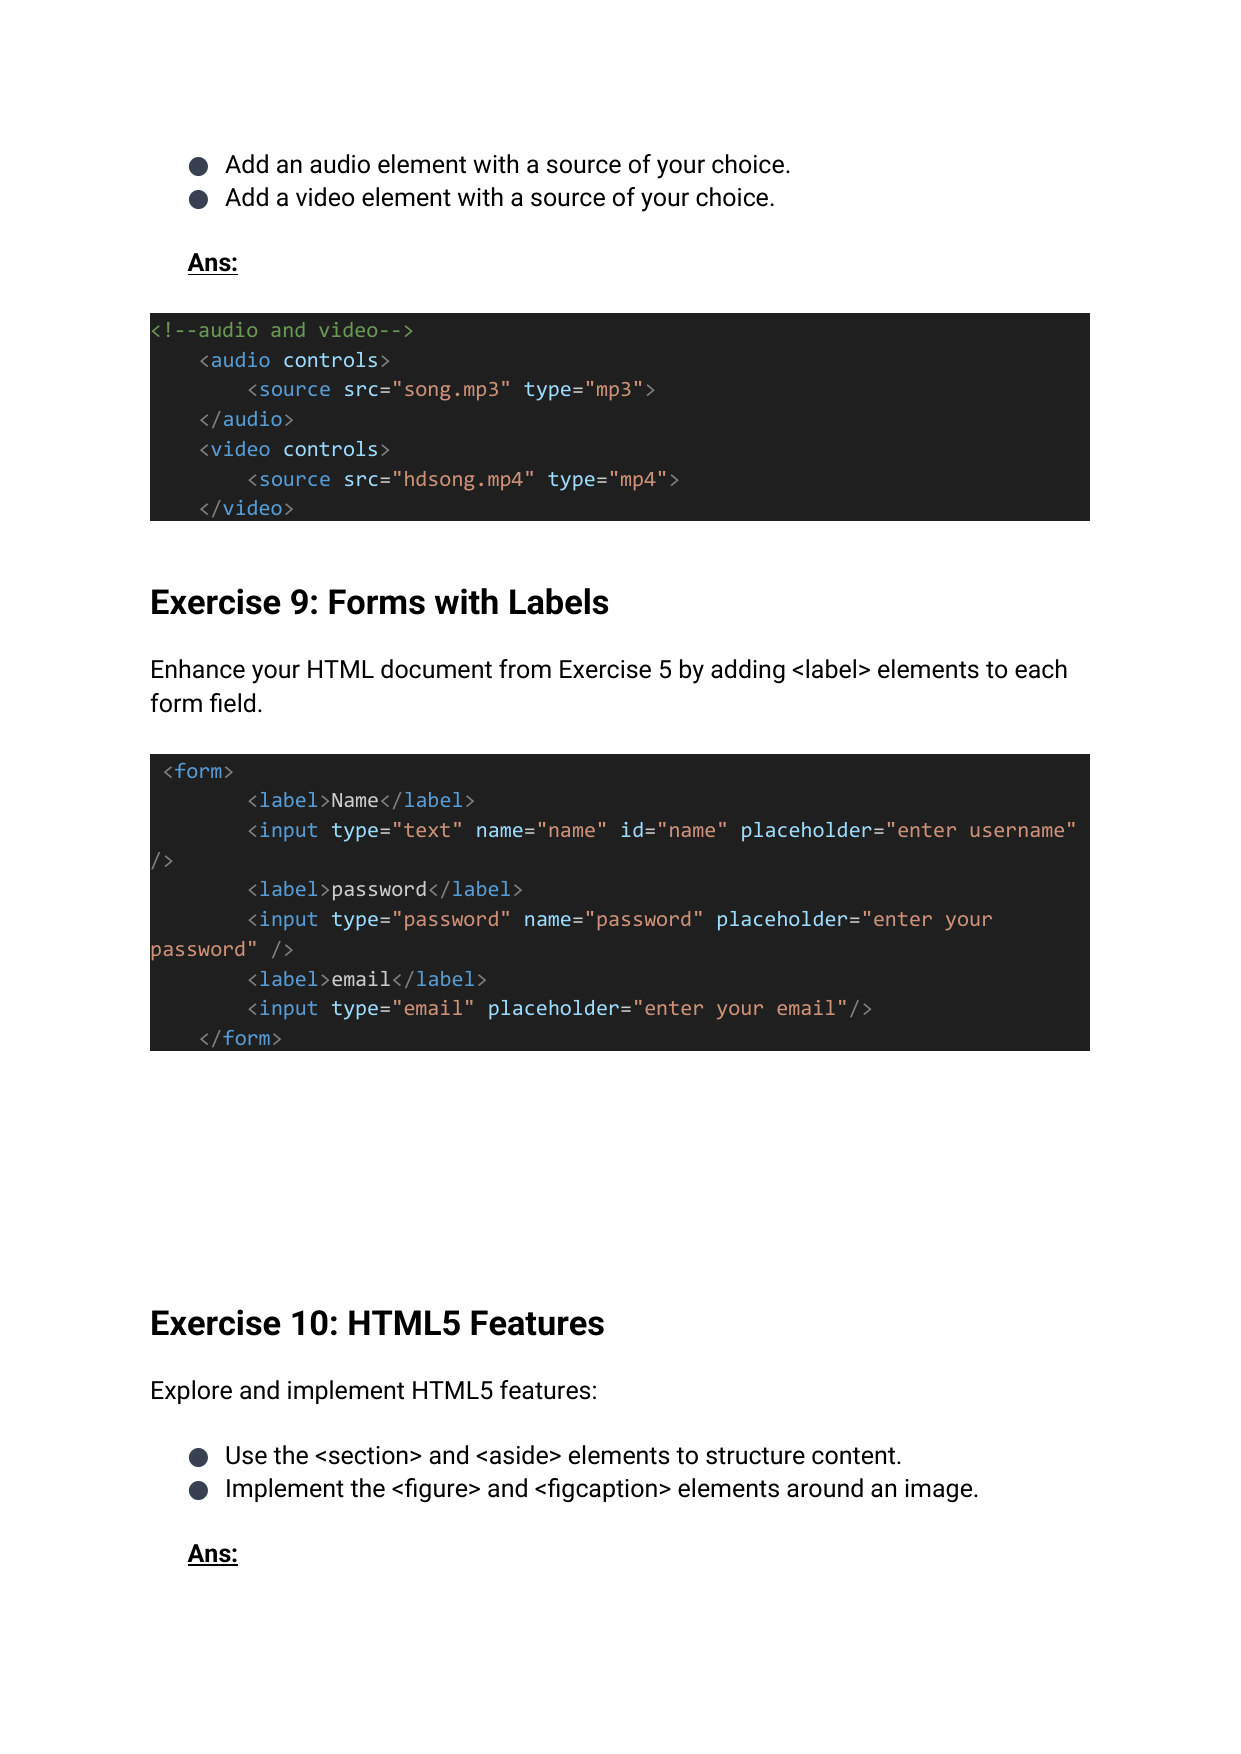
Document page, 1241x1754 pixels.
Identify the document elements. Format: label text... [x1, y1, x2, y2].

text <label>Name</label> [150, 784, 1090, 813]
text <label>email</label> [150, 962, 1090, 992]
text Enhance your HTML document from Exercise 5 by adding <label> elements to each form field. [150, 656, 1090, 718]
text </video> [150, 492, 1090, 521]
text <label>password</label> [150, 873, 1090, 902]
text </audio> [150, 402, 1090, 432]
text <video controls> [150, 432, 1090, 462]
text <input type="text" name="name" id="name" placeholder="enter username" /> [150, 813, 1090, 873]
text <form> [150, 754, 1090, 784]
text <source src="song.mp3" type="mp3"> [150, 373, 1090, 402]
subtitle Exercise 9: Forms with Labels [150, 583, 1090, 623]
list Add a video element with a source of your choice. [187, 184, 1090, 213]
list Implement the <figure> and <figcaption> elements around an image. [187, 1474, 1090, 1504]
text Ans: [187, 248, 1090, 278]
list Use the <section> and <aside> elements to structure content. [187, 1441, 1090, 1470]
subtitle Exercise 10: HTML5 Features [150, 1303, 1090, 1343]
text <audio controls> [150, 343, 1090, 373]
text Explore and implement HTML5 features: [150, 1376, 1090, 1405]
text <input type="password" name="password" placeholder="enter your password" /> [150, 902, 1090, 962]
text <input type="email" placeholder="enter your email"/> [150, 992, 1090, 1021]
text </form> [150, 1021, 1090, 1051]
text <!--audio and video--> [150, 313, 1090, 343]
list Add an audio element with a source of your choice. [187, 150, 1090, 179]
text <source src="hdsong.mp4" type="mp4"> [150, 462, 1090, 492]
text Ans: [187, 1539, 1090, 1569]
